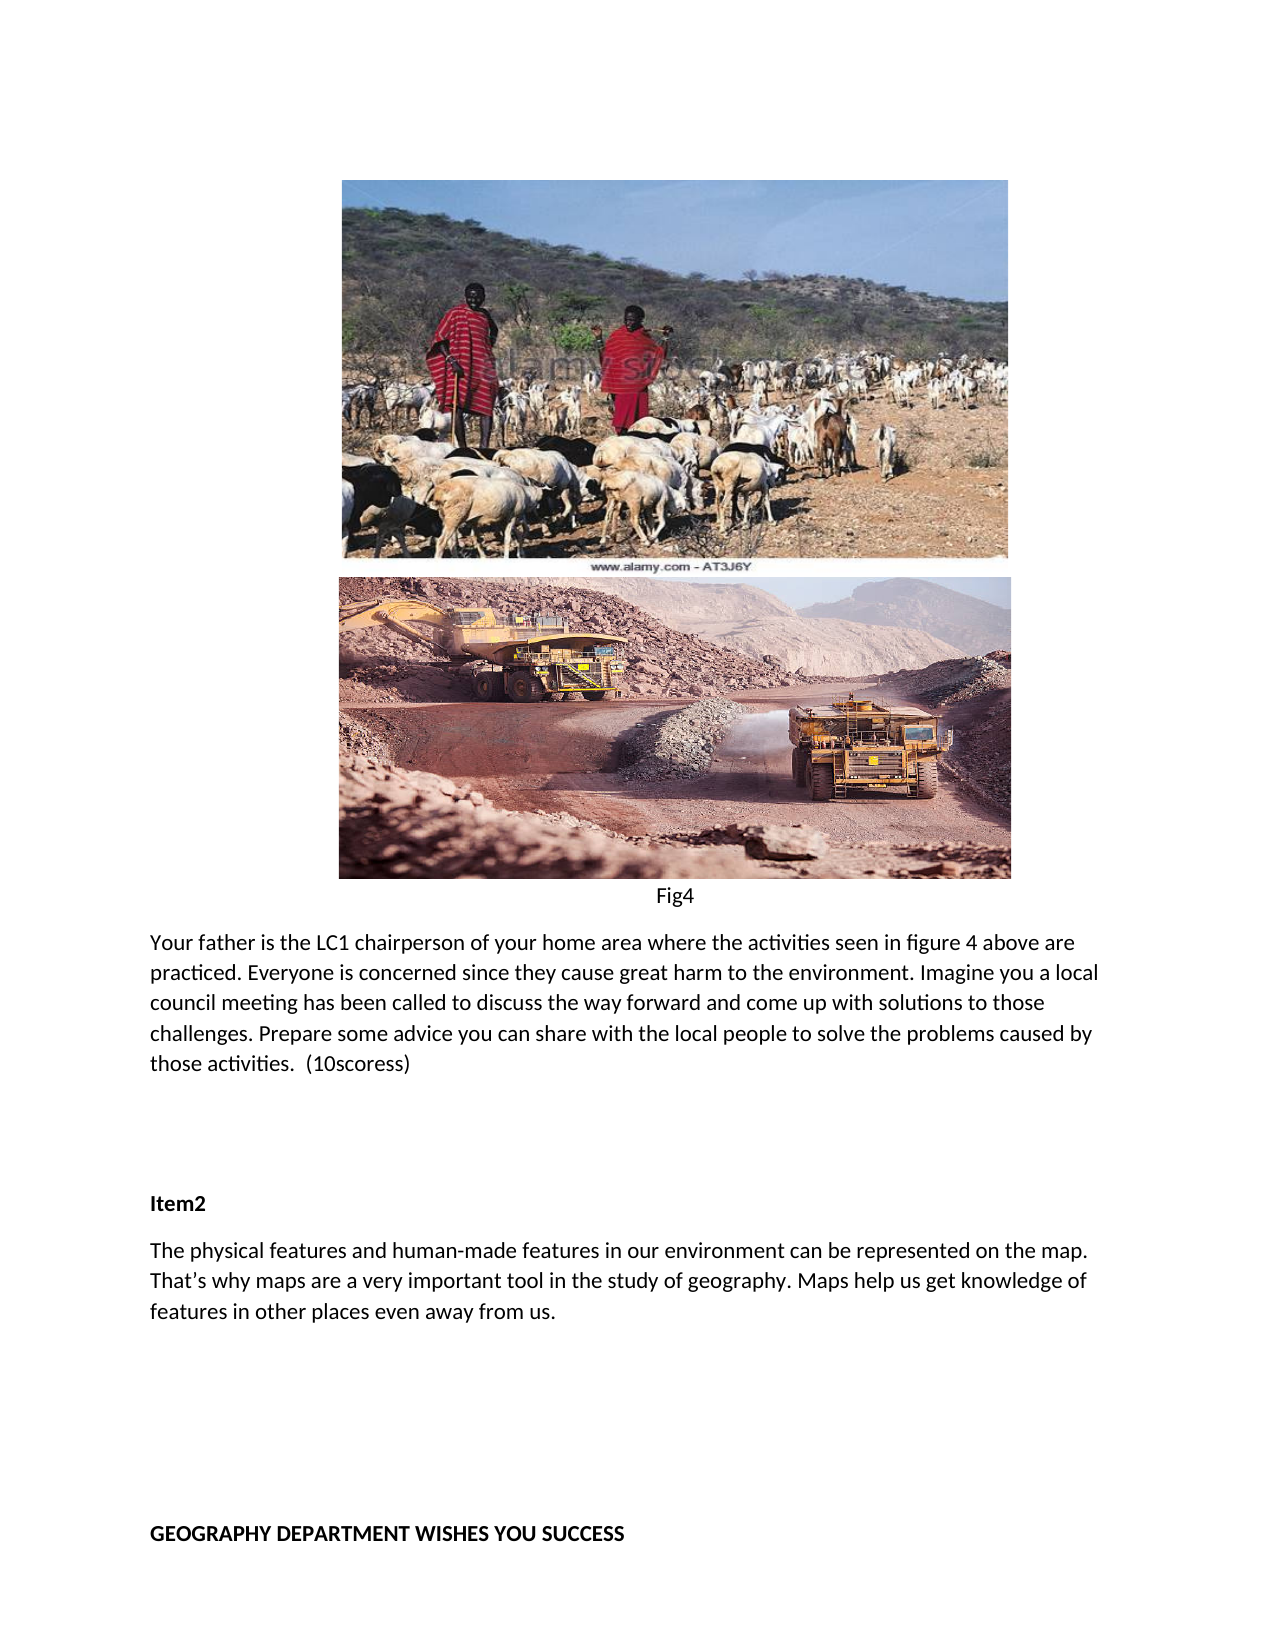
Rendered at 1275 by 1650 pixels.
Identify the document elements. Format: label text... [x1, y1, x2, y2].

text Item2 [150, 1189, 1125, 1218]
picture [341, 180, 1009, 576]
picture [338, 577, 1012, 879]
text The physical features and human-made features in our environment can be represented on the map. That’s why maps are a very important tool in the study of geography. Maps help us get knowledge of features in other places even away from us. [150, 1236, 1125, 1325]
list Fig4 [225, 881, 1125, 909]
text Your father is the LC1 chairperson of your home area where the activities seen in figure 4 above are practiced. Everyone is concerned since they cause great harm to the environment. Imagine you a local council meeting has been called to discuss the way forward and come up with solutions to those challenges. Prepare some advice you can share with the local people to solve the problems caused by those activities. (10scoress) [150, 928, 1125, 1077]
